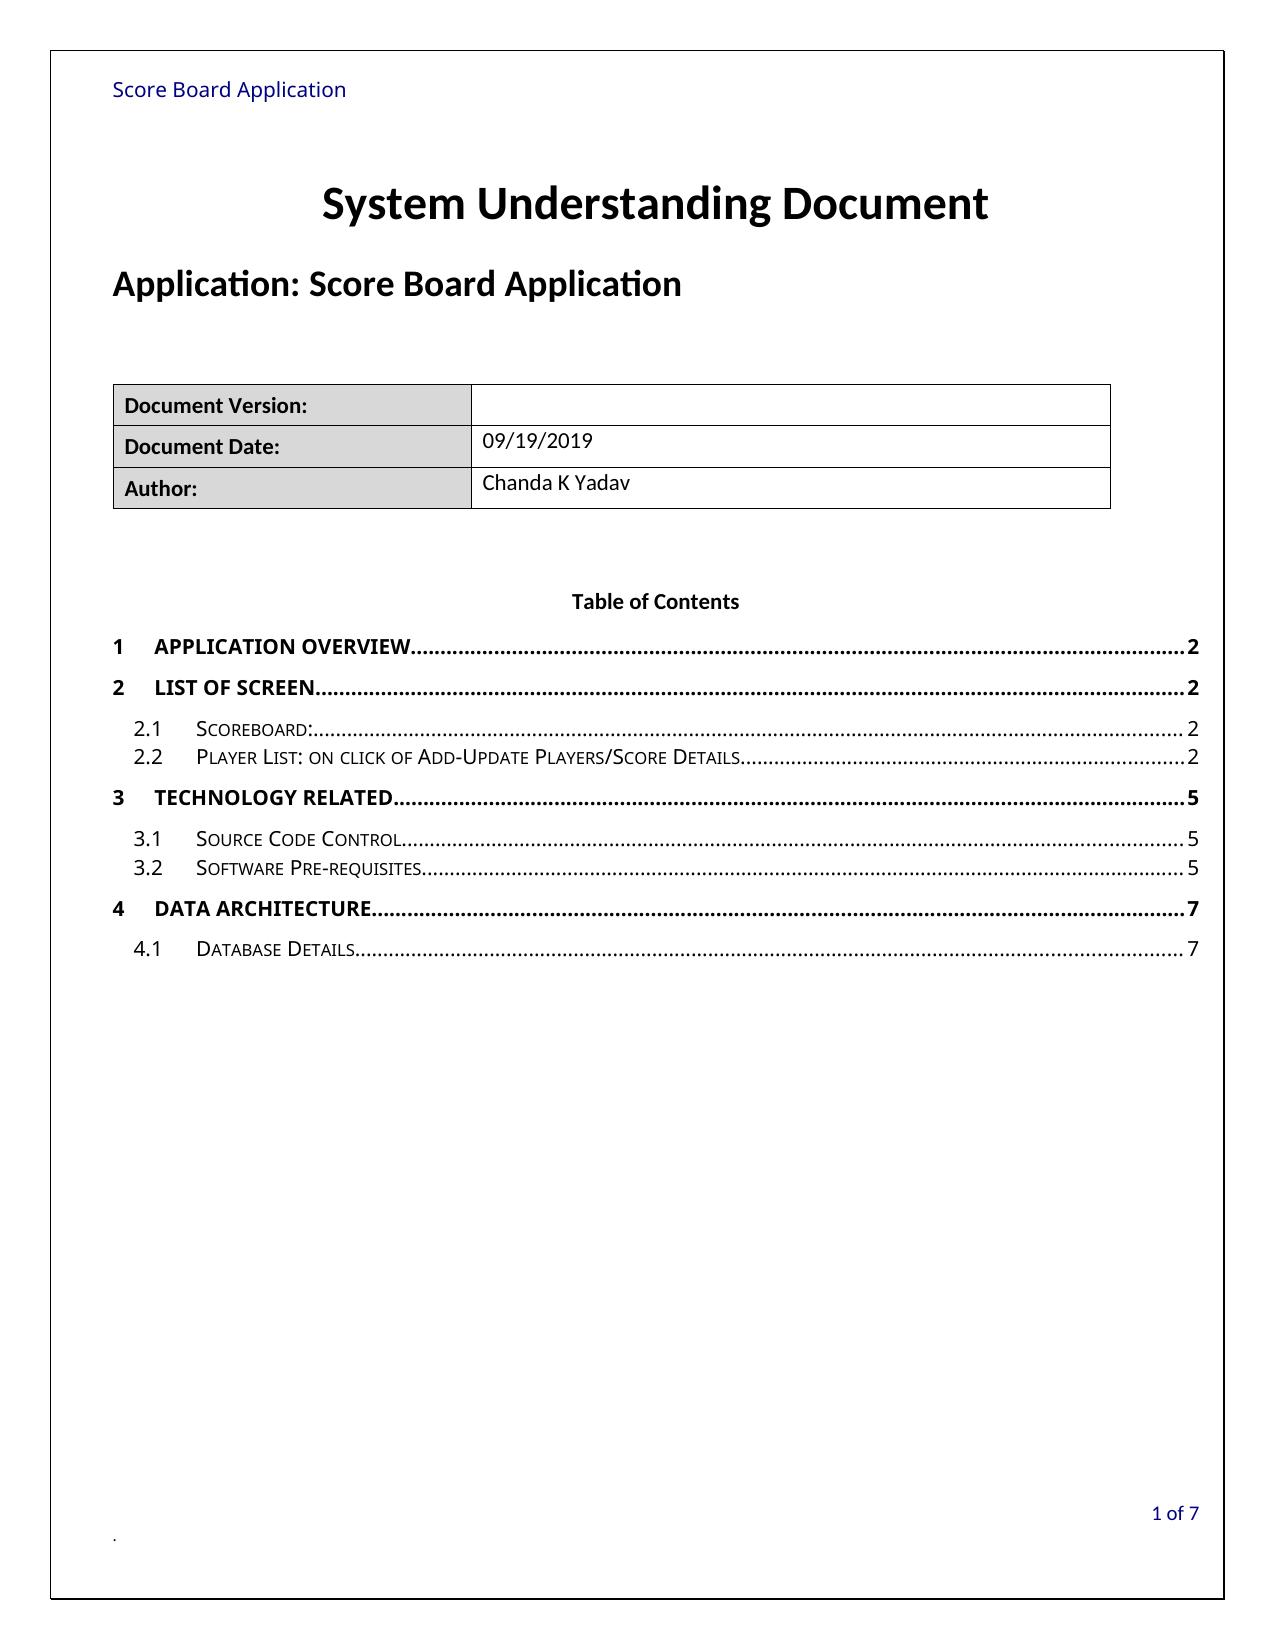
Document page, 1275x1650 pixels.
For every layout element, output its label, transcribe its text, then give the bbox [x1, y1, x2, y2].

text 3.1 Source Code Control 5 [133, 824, 1199, 853]
text 2.2 Player List: on click of Add-Update Players/Score Details 2 [133, 742, 1199, 771]
table_cell Document Date: [114, 426, 471, 467]
table_cell Chanda K Yadav [472, 468, 1110, 508]
table_header Document Version: [114, 385, 471, 425]
text 4.1 Database Details 7 [133, 934, 1199, 963]
table_cell 09/19/2019 [472, 426, 1110, 467]
text 4 DATA ARCHITECTURE 7 [112, 894, 1199, 922]
text 3 Technology Related 5 [112, 783, 1199, 812]
table_header [472, 385, 1110, 425]
text 2.1 Scoreboard: 2 [133, 714, 1199, 742]
title Application: Score Board Application [112, 260, 1199, 306]
table_cell Author: [114, 468, 471, 508]
text 3.2 Software Pre-requisites 5 [133, 853, 1199, 881]
title System Understanding Document [112, 173, 1199, 231]
text 2 List of Screen 2 [112, 673, 1199, 701]
subtitle Table of Contents [112, 587, 1199, 615]
text 1 Application Overview 2 [112, 632, 1199, 661]
